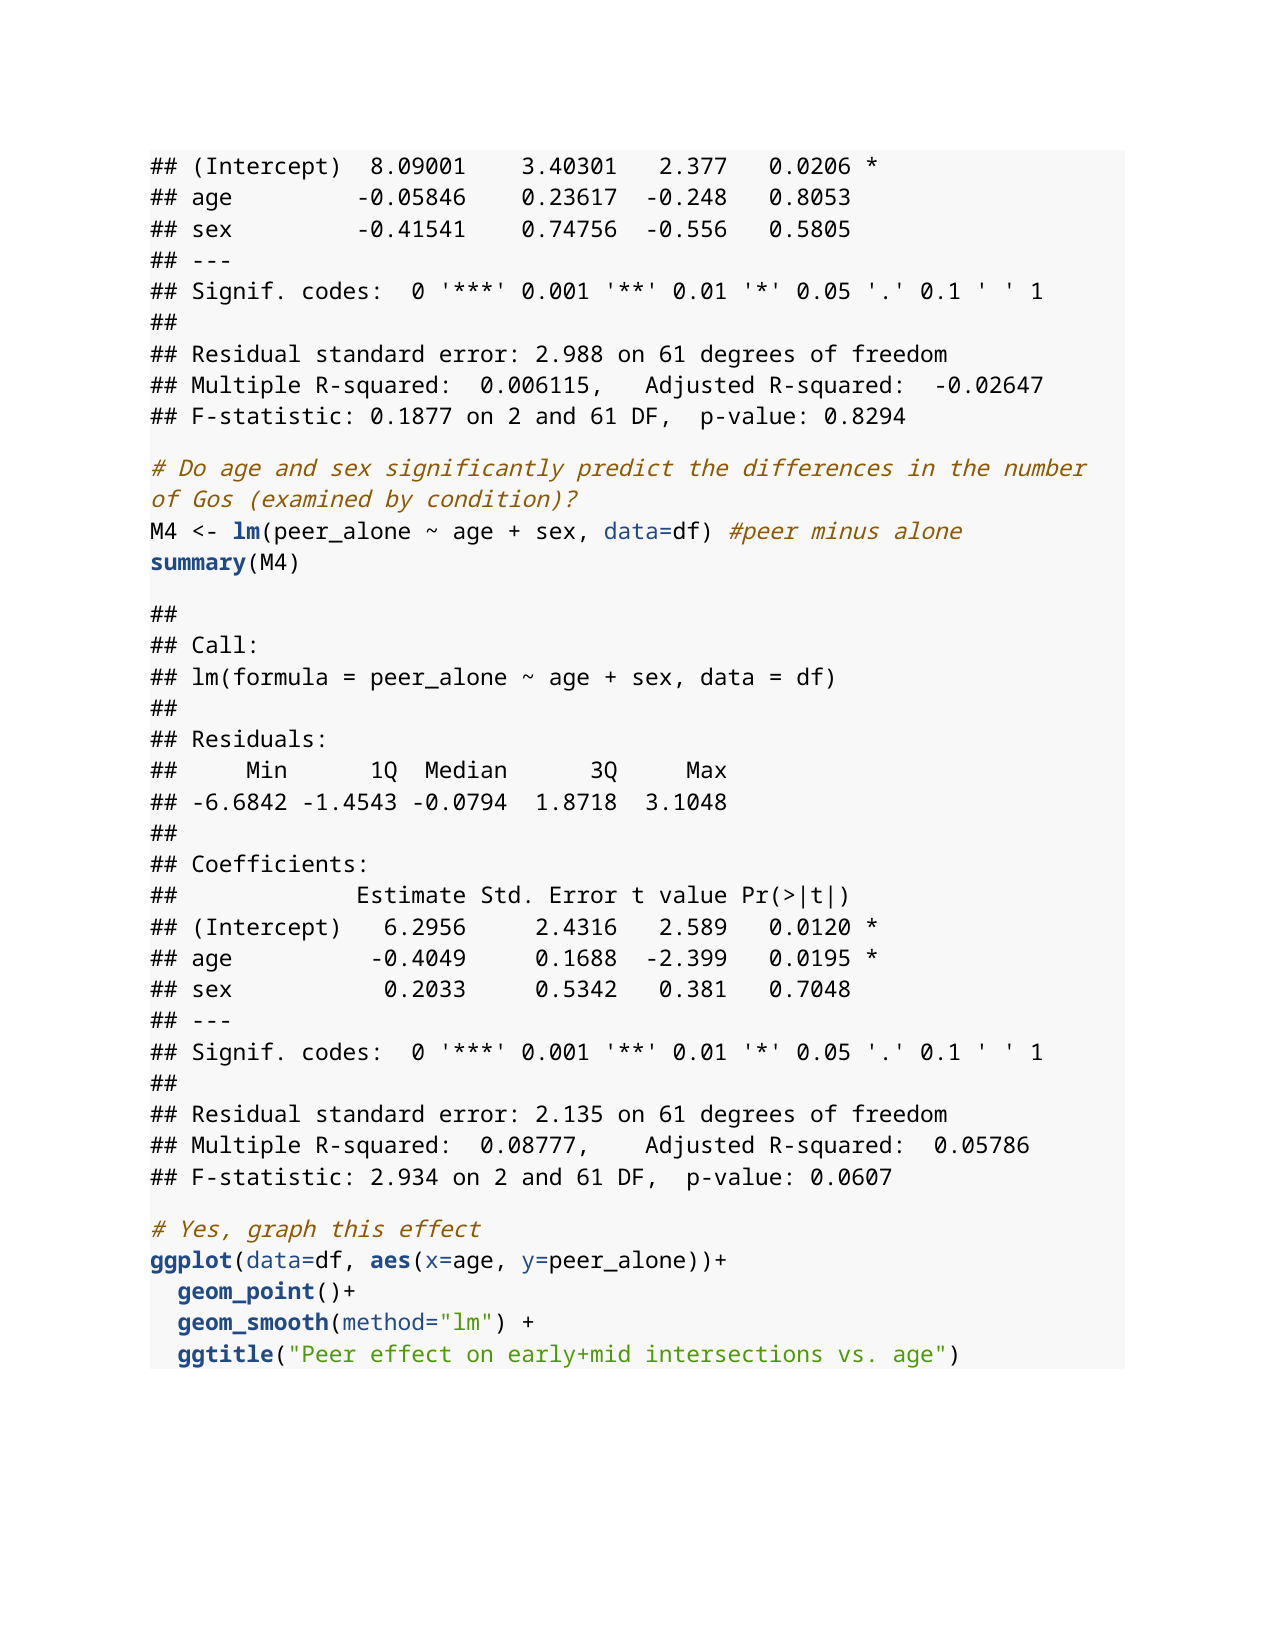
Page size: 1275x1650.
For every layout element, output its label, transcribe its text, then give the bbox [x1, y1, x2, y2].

text # Do age and sex significantly predict the differences in the number of Gos (examined by condition)? M4 <- lm(peer_alone ~ age + sex, data=df) #peer minus alone summary(M4) [150, 452, 1125, 577]
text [150, 150, 1125, 431]
text # Yes, graph this effect ggplot(data=df, aes(x=age, y=peer_alone))+ geom_point()+ geom_smooth(method="lm") + ggtitle("Peer effect on early+mid intersections vs. age") [150, 1212, 1125, 1369]
text ## ## Call: ## lm(formula = peer_alone ~ age + sex, data = df) ## ## Residuals: ## Min 1Q Median 3Q Max ## -6.6842 -1.4543 -0.0794 1.8718 3.1048 ## ## Coefficients: ## Estimate Std. Error t value Pr(>|t|) ## (Intercept) 6.2956 2.4316 2.589 0.0120 * ## age -0.4049 0.1688 -2.399 0.0195 * ## sex 0.2033 0.5342 0.381 0.7048 ## --- ## Signif. codes: 0 '***' 0.001 '**' 0.01 '*' 0.05 '.' 0.1 ' ' 1 ## ## Residual standard error: 2.135 on 61 degrees of freedom ## Multiple R-squared: 0.08777, Adjusted R-squared: 0.05786 ## F-statistic: 2.934 on 2 and 61 DF, p-value: 0.0607 [150, 598, 1125, 1192]
